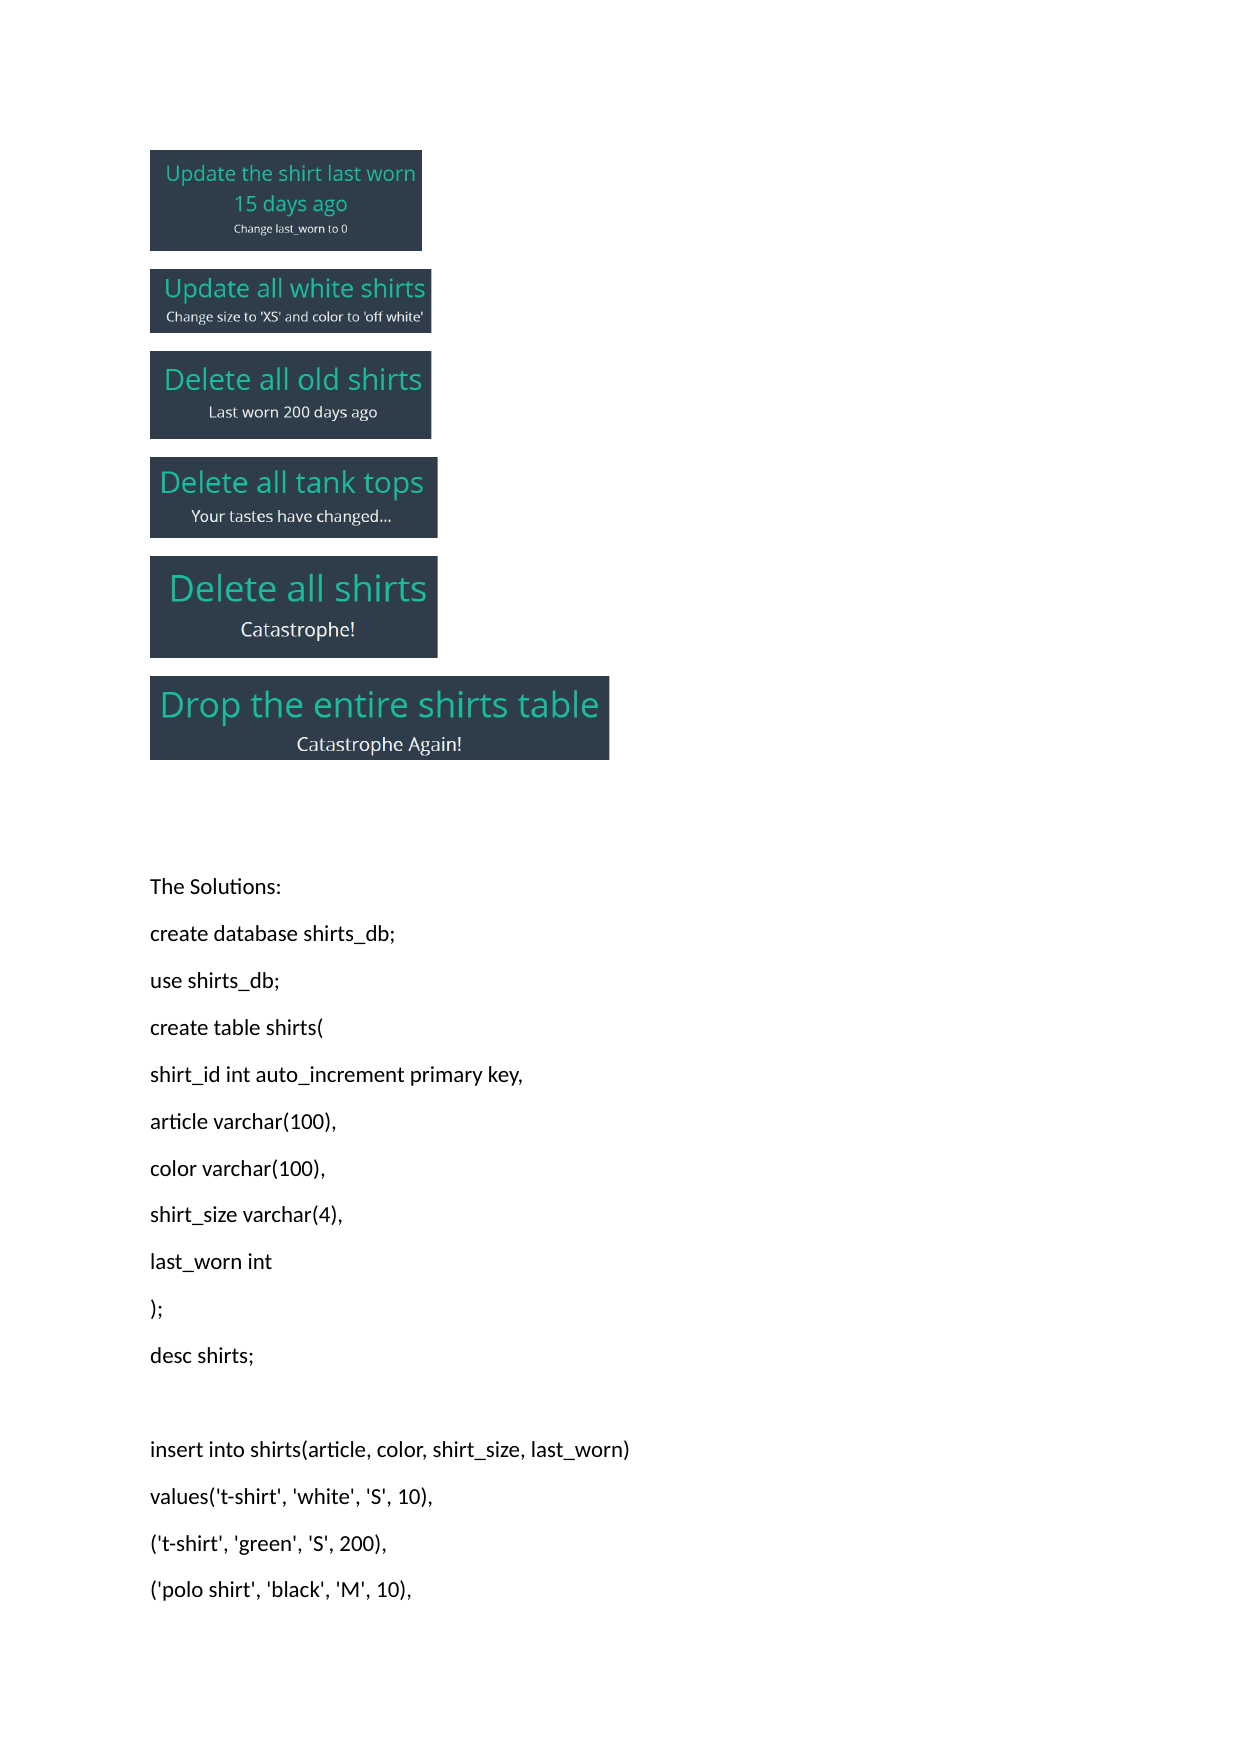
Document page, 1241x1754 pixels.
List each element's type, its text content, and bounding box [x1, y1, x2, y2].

text The Solutions: [150, 872, 1090, 901]
text ('t-shirt', 'green', 'S', 200), [150, 1529, 1090, 1557]
text create table shirts( [150, 1013, 1090, 1041]
text color varchar(100), [150, 1154, 1090, 1182]
text desc shirts; [150, 1341, 1090, 1369]
picture [150, 351, 432, 439]
text use shirts_db; [150, 966, 1090, 994]
text create database shirts_db; [150, 919, 1090, 947]
text ); [150, 1294, 1090, 1322]
picture [150, 269, 432, 333]
text insert into shirts(article, color, shirt_size, last_worn) [150, 1435, 1090, 1463]
text article varchar(100), [150, 1107, 1090, 1135]
picture [150, 457, 438, 538]
text ('polo shirt', 'black', 'M', 10), [150, 1576, 1090, 1604]
picture [150, 150, 422, 251]
text shirt_size varchar(4), [150, 1201, 1090, 1229]
picture [150, 676, 610, 760]
text last_worn int [150, 1247, 1090, 1276]
text shirt_id int auto_increment primary key, [150, 1060, 1090, 1088]
text values('t-shirt', 'white', 'S', 10), [150, 1482, 1090, 1510]
picture [150, 556, 438, 658]
